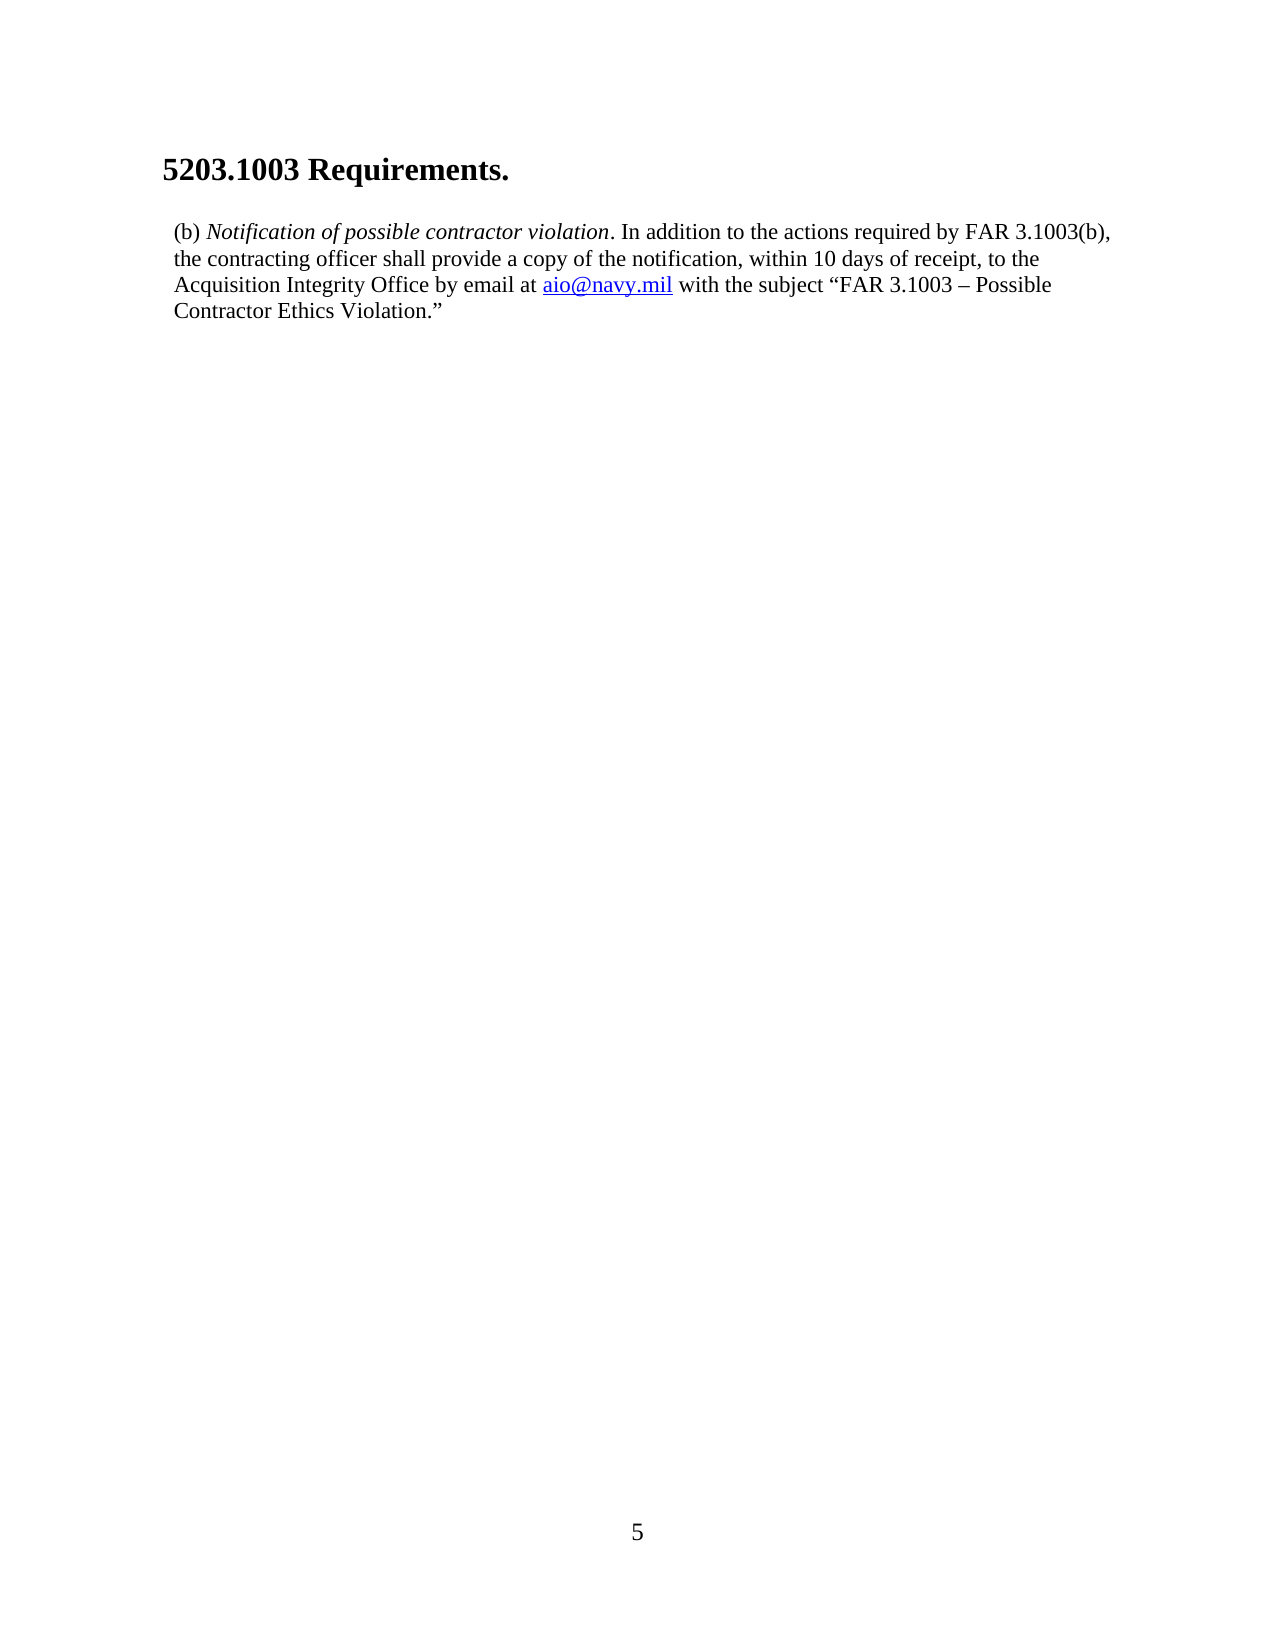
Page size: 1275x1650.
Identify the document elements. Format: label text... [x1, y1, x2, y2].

text (b) Notification of possible contractor violation. In addition to the actions required by FAR 3.1003(b), the contracting officer shall provide a copy of the notification, within 10 days of receipt, to the Acquisition Integrity Office by email at aio@navy.mil with the subject “FAR 3.1003 – Possible Contractor Ethics Violation.” [163, 208, 1135, 334]
subtitle 5203.1003 Requirements. [162, 150, 1125, 187]
